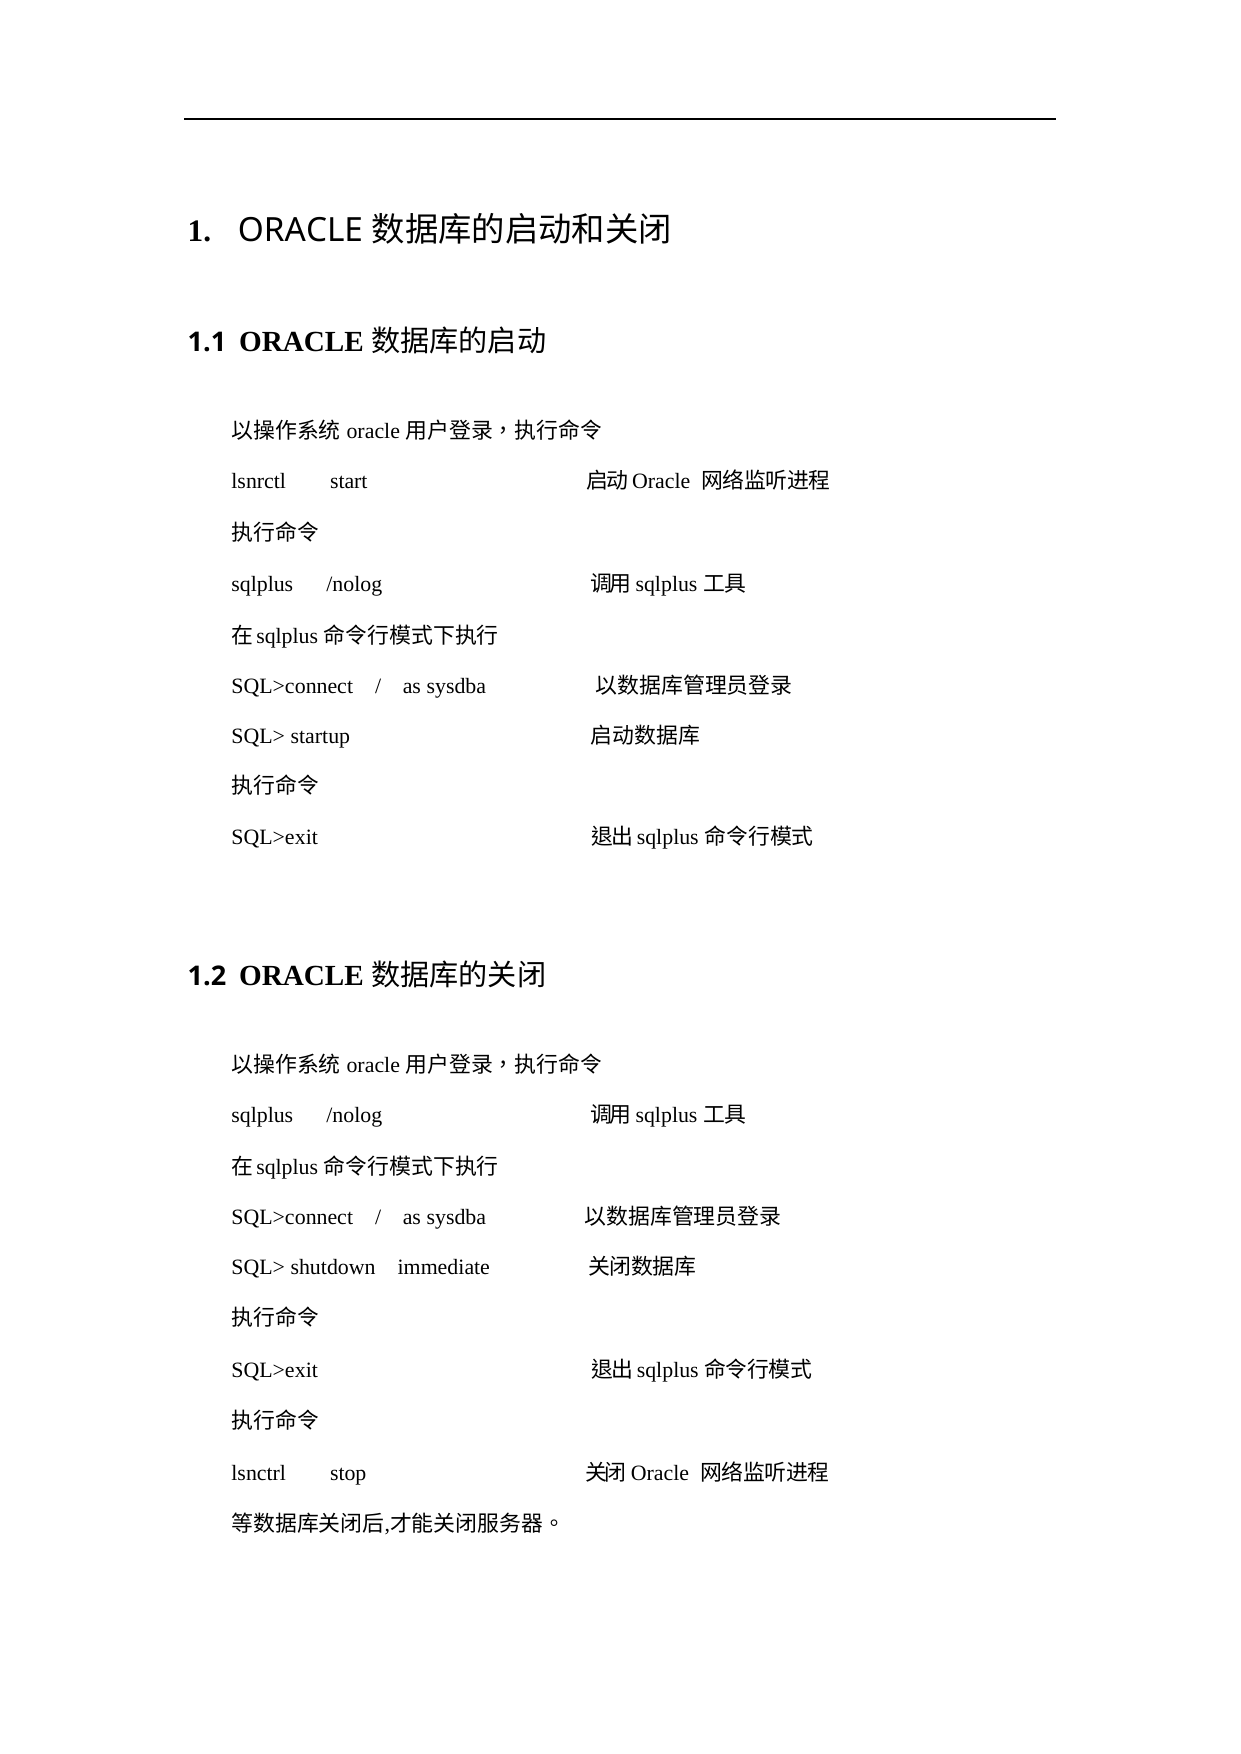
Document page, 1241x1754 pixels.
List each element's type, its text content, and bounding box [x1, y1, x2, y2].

subtitle ORACLE 数据库的启动和关闭 [187, 202, 1080, 251]
text 以操作系统 oracle 用户登录，执行命令 [231, 1049, 1080, 1078]
text SQL>connect / as sysdba 以数据库管理员登录 [231, 671, 1080, 699]
text SQL>exit 退出 sqlplus 命令行模式 [231, 821, 1080, 851]
text SQL> startup 启动数据库 [231, 720, 1080, 750]
list ORACLE 数据库的启动 [187, 321, 1080, 360]
text SQL> shutdown immediate 关闭数据库执行命令 [231, 1251, 698, 1332]
text 以操作系统 oracle 用户登录，执行命令 [231, 415, 1080, 444]
text lsnctrl stop 关闭 Oracle 网络监听进程等数据库关闭后,才能关闭服务器。 [231, 1457, 836, 1538]
text SQL>exit 退出 sqlplus 命令行模式执行命令 [231, 1354, 818, 1435]
text 执行命令 [231, 770, 1080, 800]
text SQL>connect / as sysdba 以数据库管理员登录 [231, 1202, 1080, 1230]
text sqlplus /nolog 调用 sqlplus 工具在 sqlplus 命令行模式下执行 [231, 1099, 751, 1180]
text sqlplus /nolog 调用 sqlplus 工具在 sqlplus 命令行模式下执行 [231, 568, 751, 649]
list ORACLE 数据库的关闭 [187, 954, 1080, 994]
text lsnrctl start 启动 Oracle 网络监听进程执行命令 [231, 465, 837, 547]
